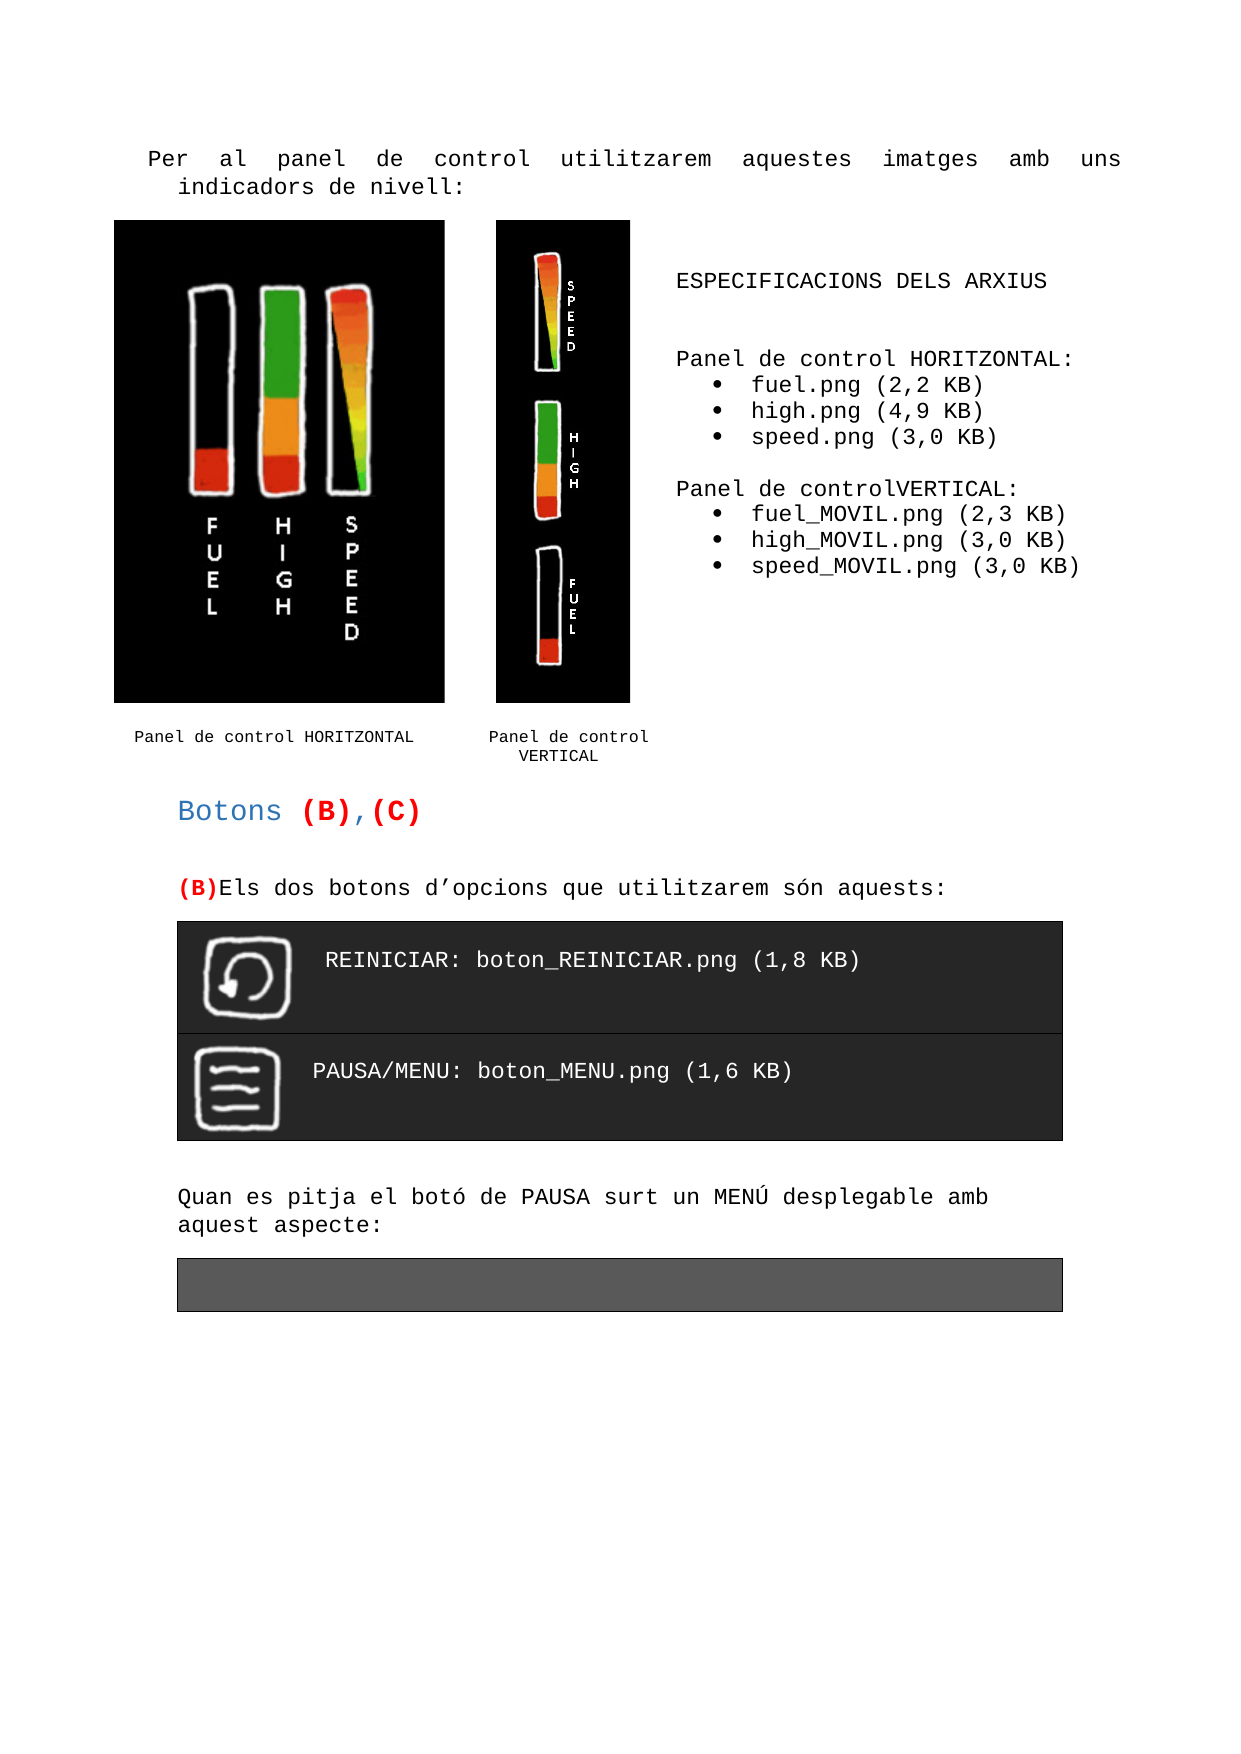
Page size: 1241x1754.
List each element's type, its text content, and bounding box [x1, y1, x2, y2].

table_header REINICIAR: boton_REINICIAR.png (1,8 KB) [307, 922, 1062, 1033]
table_header Panel de control HORITZONTAL [103, 220, 457, 792]
text (B)Els dos botons d’opcions que utilitzarem són aquests: [177, 876, 1063, 902]
picture [496, 220, 631, 703]
table_header Panel de control VERTICAL [457, 220, 664, 792]
text Per al panel de control utilitzarem aquestes imatges amb uns indicadors de nivell: [148, 148, 1122, 201]
table_header [178, 1259, 1062, 1311]
picture [188, 922, 307, 1142]
subtitle Botons (B),(C) [177, 796, 1063, 829]
table_header ESPECIFICACIONS DELS ARXIUS Panel de control HORITZONTAL: fuel.png (2,2 KB) high.png (4,9 KB) speed.png (3,0 KB) Panel de controlVERTICAL: fuel_MOVIL.png (2,3 KB) high_MOVIL.png (3,0 KB) speed_MOVIL.png (3,0 KB) [665, 220, 1122, 792]
table_cell PAUSA/MENU: boton_MENU.png (1,6 KB) [294, 1034, 1062, 1140]
text Quan es pitja el botó de PAUSA surt un MENÚ desplegable amb aquest aspecte: [177, 1185, 1063, 1239]
picture [114, 220, 445, 703]
